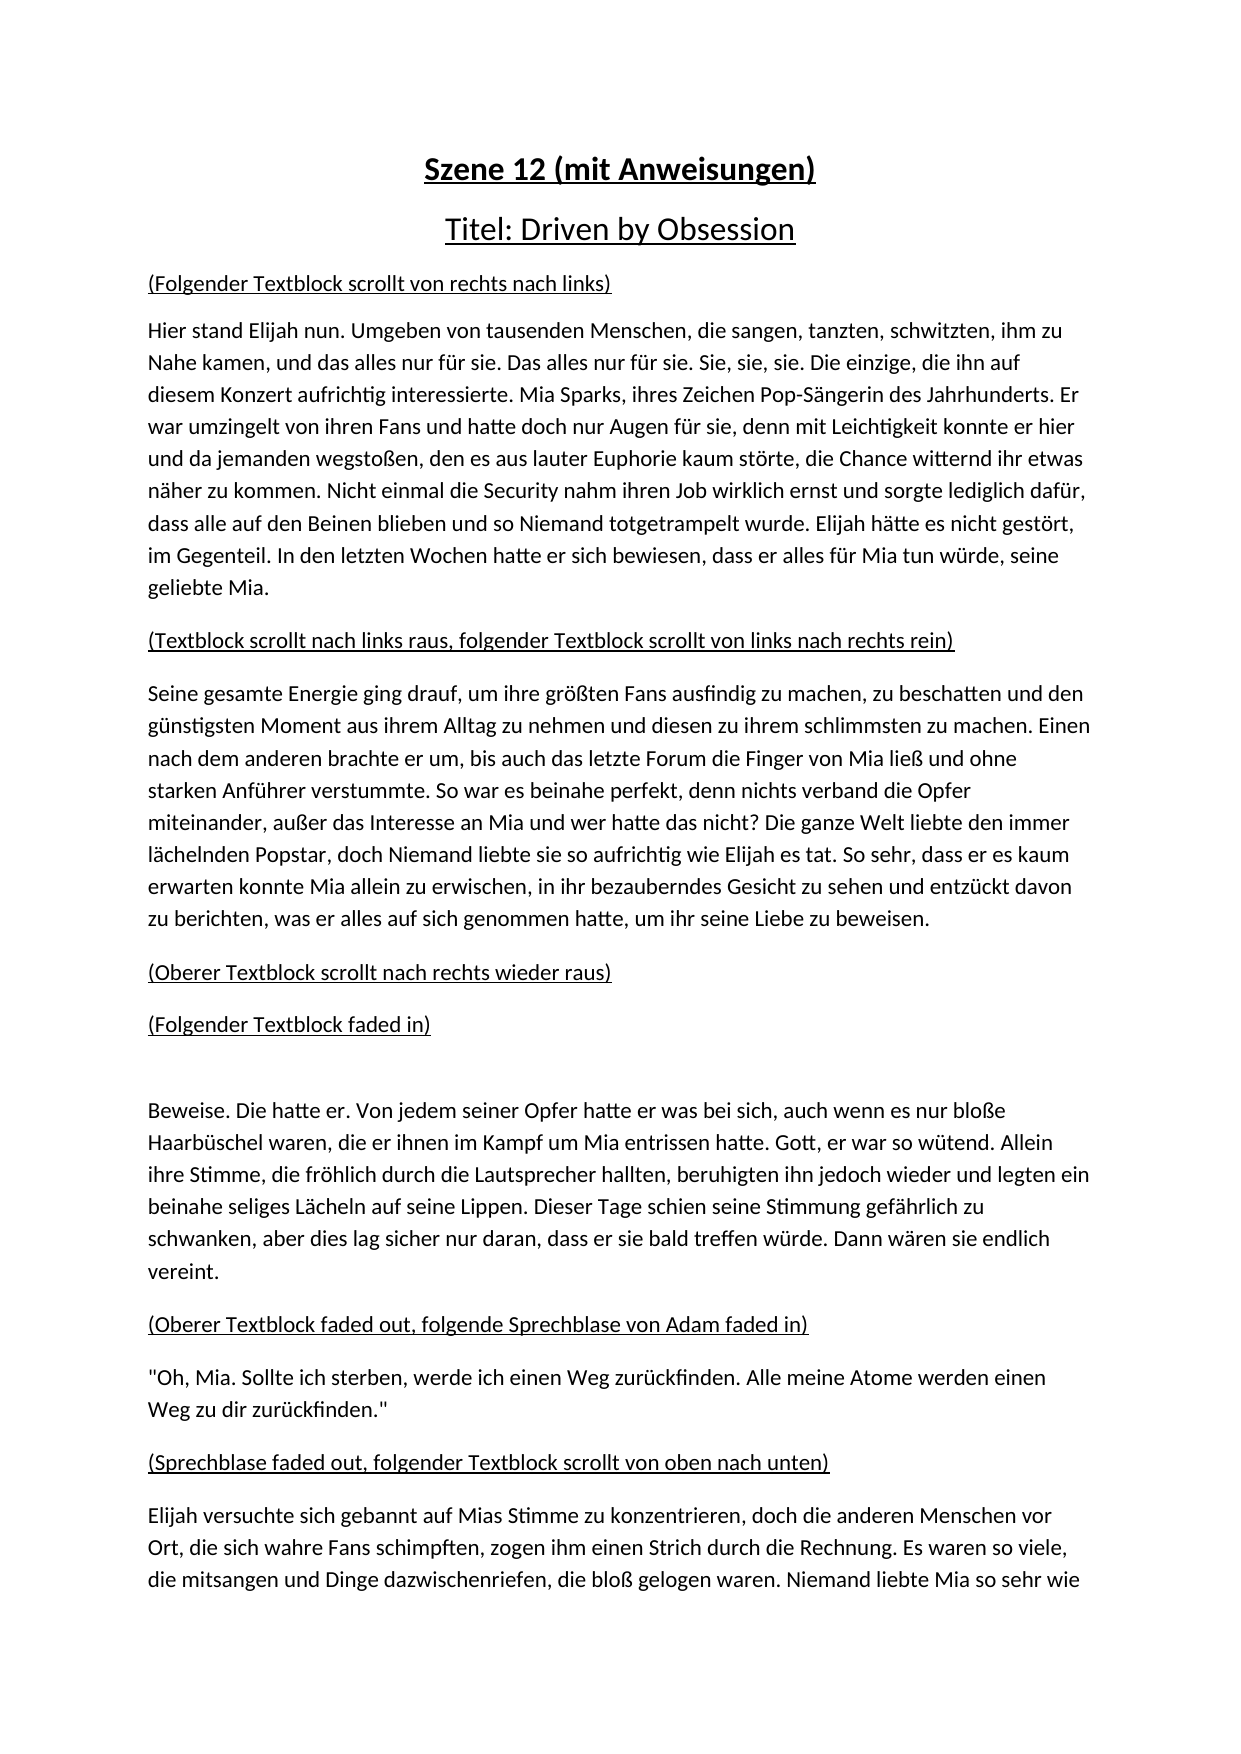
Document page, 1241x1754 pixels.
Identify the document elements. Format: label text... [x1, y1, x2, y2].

text (Folgender Textblock faded in) [148, 1011, 1093, 1039]
text Szene 12 (mit Anweisungen) [148, 148, 1093, 188]
text (Oberer Textblock scrollt nach rechts wieder raus) [148, 958, 1093, 986]
text Titel: Driven by Obsession [148, 208, 1093, 249]
text Hier stand Elijah nun. Umgeben von tausenden Menschen, die sangen, tanzten, schwitzten, ihm zu Nahe kamen, und das alles nur für sie. Das alles nur für sie. Sie, sie, sie. Die einzige, die ihn auf diesem Konzert aufrichtig interessierte. Mia Sparks, ihres Zeichen Pop-Sängerin des Jahrhunderts. Er war umzingelt von ihren Fans und hatte doch nur Augen für sie, denn mit Leichtigkeit konnte er hier und da jemanden wegstoßen, den es aus lauter Euphorie kaum störte, die Chance witternd ihr etwas näher zu kommen. Nicht einmal die Security nahm ihren Job wirklich ernst und sorgte lediglich dafür, dass alle auf den Beinen blieben und so Niemand totgetrampelt wurde. Elijah hätte es nicht gestört, im Gegenteil. In den letzten Wochen hatte er sich bewiesen, dass er alles für Mia tun würde, seine geliebte Mia. [148, 316, 1093, 601]
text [148, 1501, 1093, 1593]
text (Oberer Textblock faded out, folgende Sprechblase von Adam faded in) [148, 1310, 1093, 1338]
text "Oh, Mia. Sollte ich sterben, werde ich einen Weg zurückfinden. Alle meine Atome werden einen Weg zu dir zurückfinden." [148, 1363, 1093, 1423]
text (Textblock scrollt nach links raus, folgender Textblock scrollt von links nach rechts rein) [148, 626, 1093, 654]
text Beweise. Die hatte er. Von jedem seiner Opfer hatte er was bei sich, auch wenn es nur bloße Haarbüschel waren, die er ihnen im Kampf um Mia entrissen hatte. Gott, er war so wütend. Allein ihre Stimme, die fröhlich durch die Lautsprecher hallten, beruhigten ihn jedoch wieder und legten ein beinahe seliges Lächeln auf seine Lippen. Dieser Tage schien seine Stimmung gefährlich zu schwanken, aber dies lag sicher nur daran, dass er sie bald treffen würde. Dann wären sie endlich vereint. [148, 1064, 1093, 1285]
text Seine gesamte Energie ging drauf, um ihre größten Fans ausfindig zu machen, zu beschatten und den günstigsten Moment aus ihrem Alltag zu nehmen und diesen zu ihrem schlimmsten zu machen. Einen nach dem anderen brachte er um, bis auch das letzte Forum die Finger von Mia ließ und ohne starken Anführer verstummte. So war es beinahe perfekt, denn nichts verband die Opfer miteinander, außer das Interesse an Mia und wer hatte das nicht? Die ganze Welt liebte den immer lächelnden Popstar, doch Niemand liebte sie so aufrichtig wie Elijah es tat. So sehr, dass er es kaum erwarten konnte Mia allein zu erwischen, in ihr bezauberndes Gesicht zu sehen und entzückt davon zu berichten, was er alles auf sich genommen hatte, um ihr seine Liebe zu beweisen. [148, 679, 1093, 933]
text (Sprechblase faded out, folgender Textblock scrollt von oben nach unten) [148, 1448, 1093, 1476]
text (Folgender Textblock scrollt von rechts nach links) [148, 269, 1093, 297]
